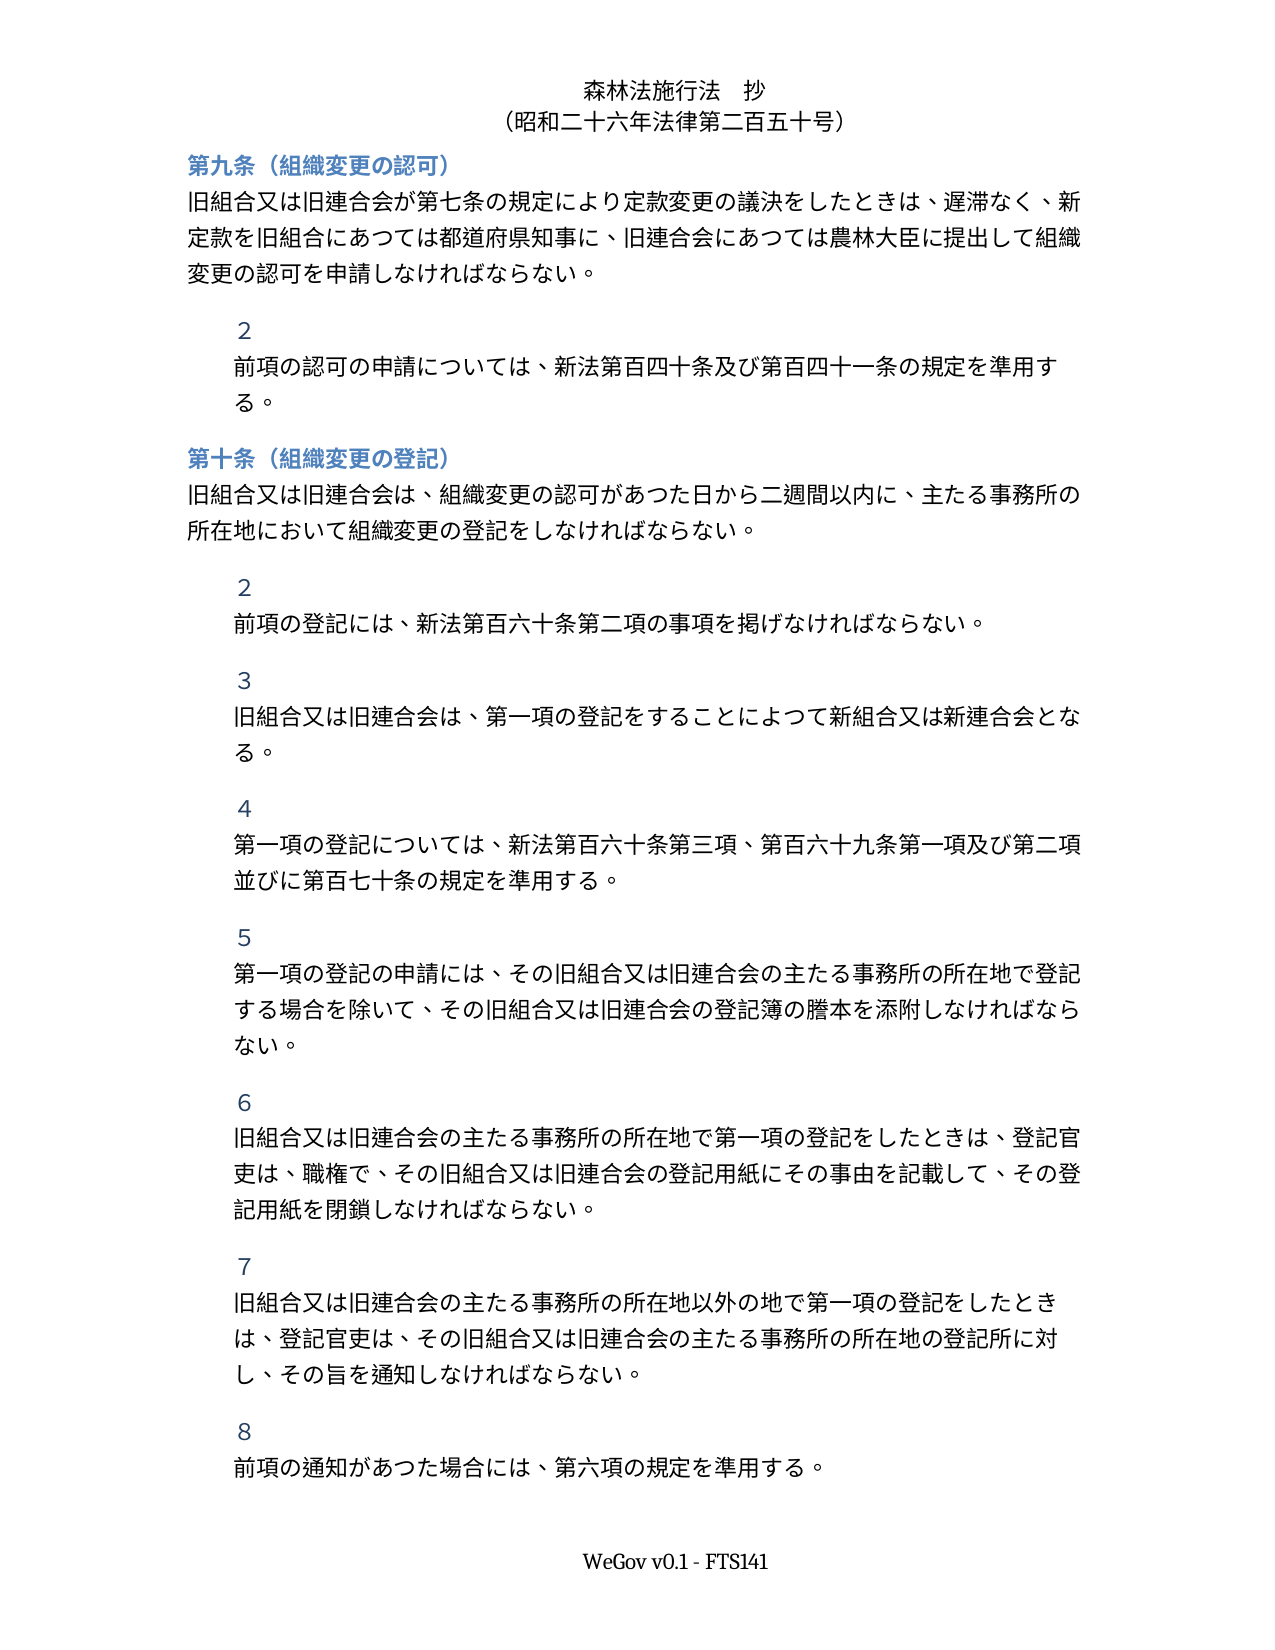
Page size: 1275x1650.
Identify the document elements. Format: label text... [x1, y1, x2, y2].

subtitle ５ [233, 922, 1087, 953]
subtitle ２ [233, 572, 1087, 603]
text 旧組合又は旧連合会の主たる事務所の所在地で第一項の登記をしたときは、登記官吏は、職権で、その旧組合又は旧連合会の登記用紙にその事由を記載して、その登記用紙を閉鎖しなければならない。 [233, 1122, 1087, 1226]
text 前項の通知があつた場合には、第六項の規定を準用する。 [233, 1452, 1087, 1483]
text 第一項の登記の申請には、その旧組合又は旧連合会の主たる事務所の所在地で登記する場合を除いて、その旧組合又は旧連合会の登記簿の謄本を添附しなければならない。 [233, 958, 1087, 1061]
subtitle ２ [233, 314, 1087, 346]
subtitle 第十条（組織変更の登記） [187, 443, 1087, 474]
text 旧組合又は旧連合会の主たる事務所の所在地以外の地で第一項の登記をしたときは、登記官吏は、その旧組合又は旧連合会の主たる事務所の所在地の登記所に対し、その旨を通知しなければならない。 [233, 1287, 1087, 1390]
text 旧組合又は旧連合会が第七条の規定により定款変更の議決をしたときは、遅滞なく、新定款を旧組合にあつては都道府県知事に、旧連合会にあつては農林大臣に提出して組織変更の認可を申請しなければならない。 [187, 186, 1087, 289]
text 前項の登記には、新法第百六十条第二項の事項を掲げなければならない。 [233, 608, 1087, 639]
subtitle ３ [233, 664, 1087, 696]
subtitle 第九条（組織変更の認可） [187, 150, 1087, 181]
subtitle ７ [233, 1251, 1087, 1282]
text 旧組合又は旧連合会は、第一項の登記をすることによつて新組合又は新連合会となる。 [233, 701, 1087, 768]
text 第一項の登記については、新法第百六十条第三項、第百六十九条第一項及び第二項並びに第百七十条の規定を準用する。 [233, 829, 1087, 896]
text 前項の認可の申請については、新法第百四十条及び第百四十一条の規定を準用する。 [233, 351, 1087, 418]
subtitle ６ [233, 1086, 1087, 1118]
text 旧組合又は旧連合会は、組織変更の認可があつた日から二週間以内に、主たる事務所の所在地において組織変更の登記をしなければならない。 [187, 479, 1087, 546]
subtitle ４ [233, 793, 1087, 824]
subtitle ８ [233, 1416, 1087, 1447]
